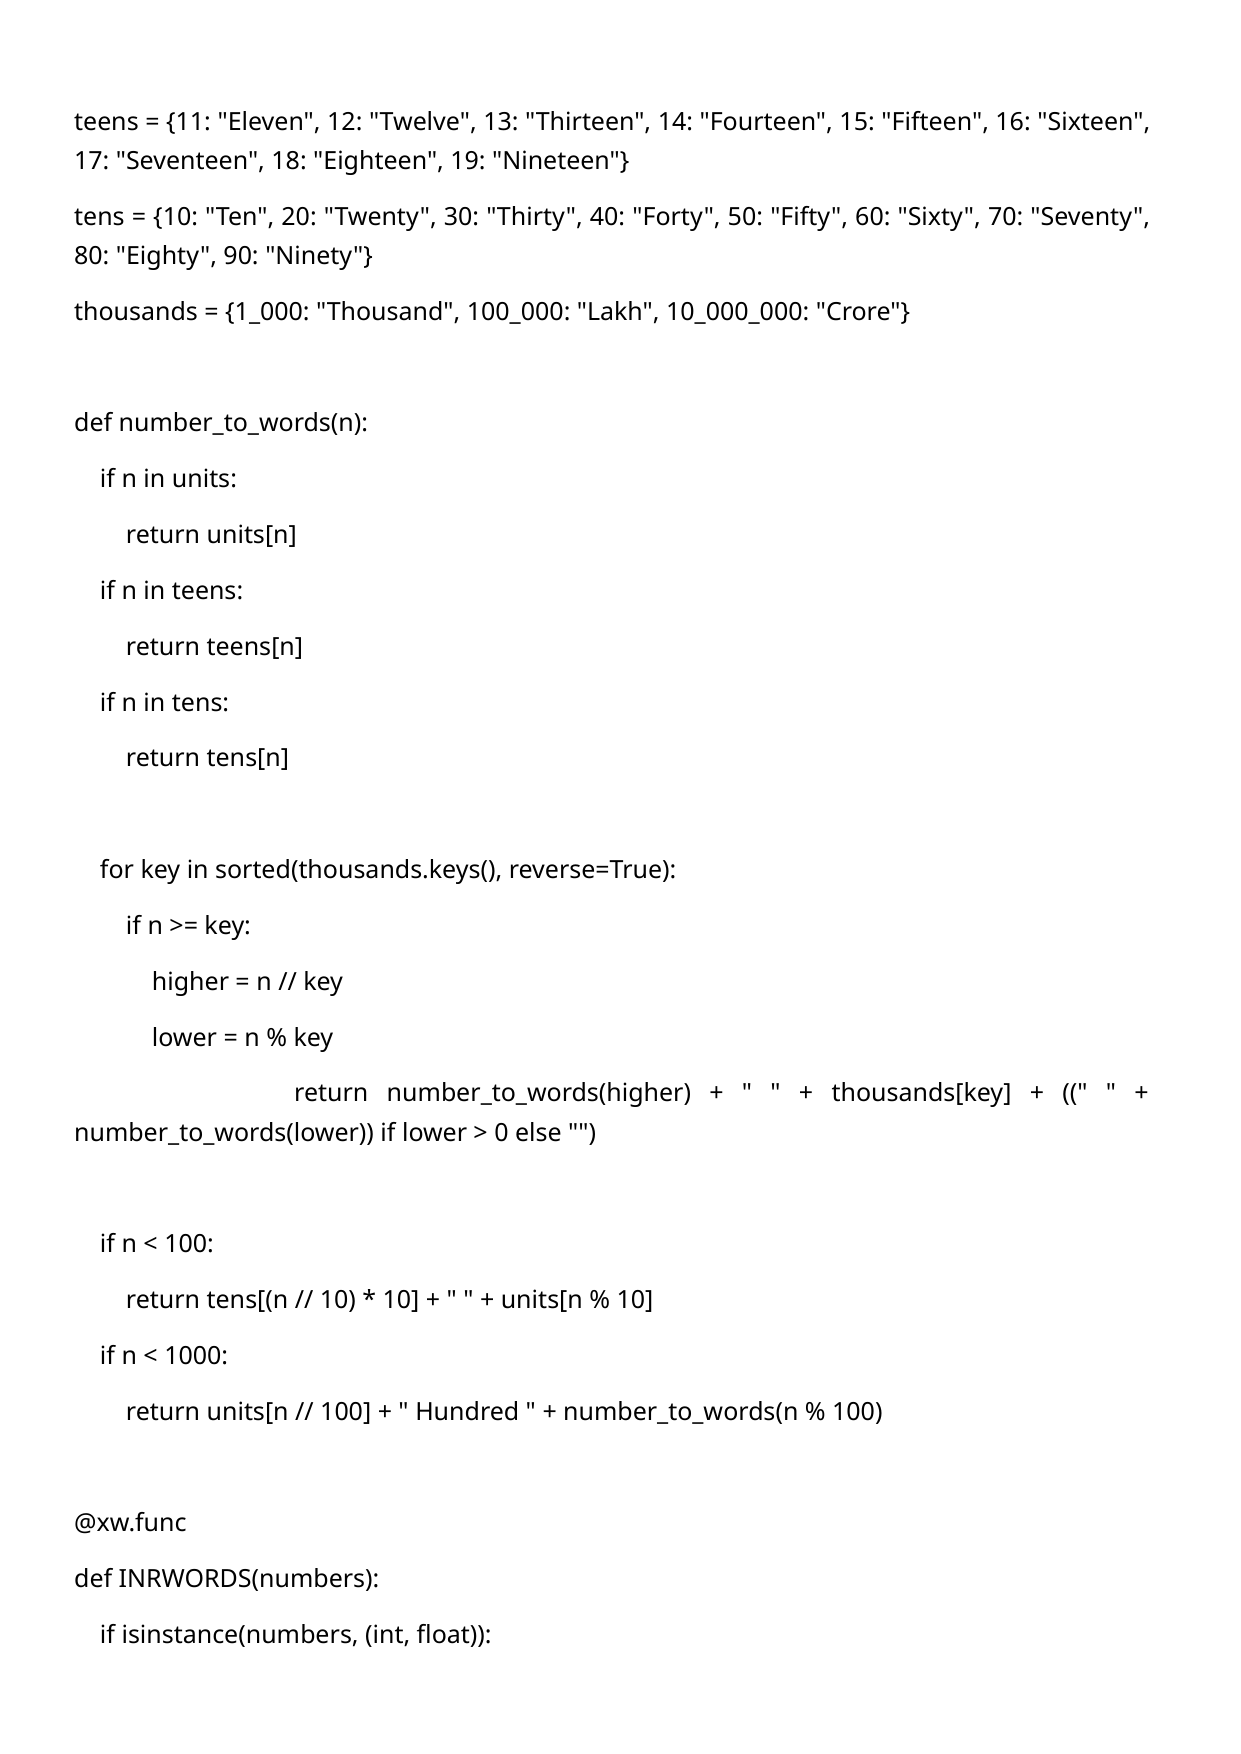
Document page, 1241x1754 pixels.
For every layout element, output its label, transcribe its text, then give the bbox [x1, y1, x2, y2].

text thousands = {1_000: "Thousand", 100_000: "Lakh", 10_000_000: "Crore"} [74, 293, 1152, 327]
text def number_to_words(n): [74, 405, 1152, 439]
text return teens[n] [74, 628, 1152, 662]
text @xw.func [74, 1505, 1152, 1539]
text if n in tens: [74, 684, 1152, 718]
text def INRWORDS(numbers): [74, 1561, 1152, 1595]
text return tens[(n // 10) * 10] + " " + units[n % 10] [74, 1282, 1152, 1316]
text higher = n // key [74, 963, 1152, 997]
text return units[n // 100] + " Hundred " + number_to_words(n % 100) [74, 1393, 1152, 1427]
text tens = {10: "Ten", 20: "Twenty", 30: "Thirty", 40: "Forty", 50: "Fifty", 60: "Sixty", 70: "Seventy", 80: "Eighty", 90: "Ninety"} [74, 198, 1152, 272]
text if n >= key: [74, 908, 1152, 942]
text for key in sorted(thousands.keys(), reverse=True): [74, 852, 1152, 886]
text if n < 100: [74, 1226, 1152, 1260]
text teens = {11: "Eleven", 12: "Twelve", 13: "Thirteen", 14: "Fourteen", 15: "Fifteen", 16: "Sixteen", 17: "Seventeen", 18: "Eighteen", 19: "Nineteen"} [74, 103, 1152, 177]
text if n in teens: [74, 573, 1152, 607]
text lower = n % key [74, 1019, 1152, 1053]
text if isinstance(numbers, (int, float)): [74, 1617, 1152, 1651]
text return units[n] [74, 517, 1152, 551]
text if n < 1000: [74, 1338, 1152, 1372]
text if n in units: [74, 461, 1152, 495]
text return number_to_words(higher) + " " + thousands[key] + ((" " + number_to_words(lower)) if lower > 0 else "") [74, 1075, 1152, 1148]
text return tens[n] [74, 740, 1152, 774]
